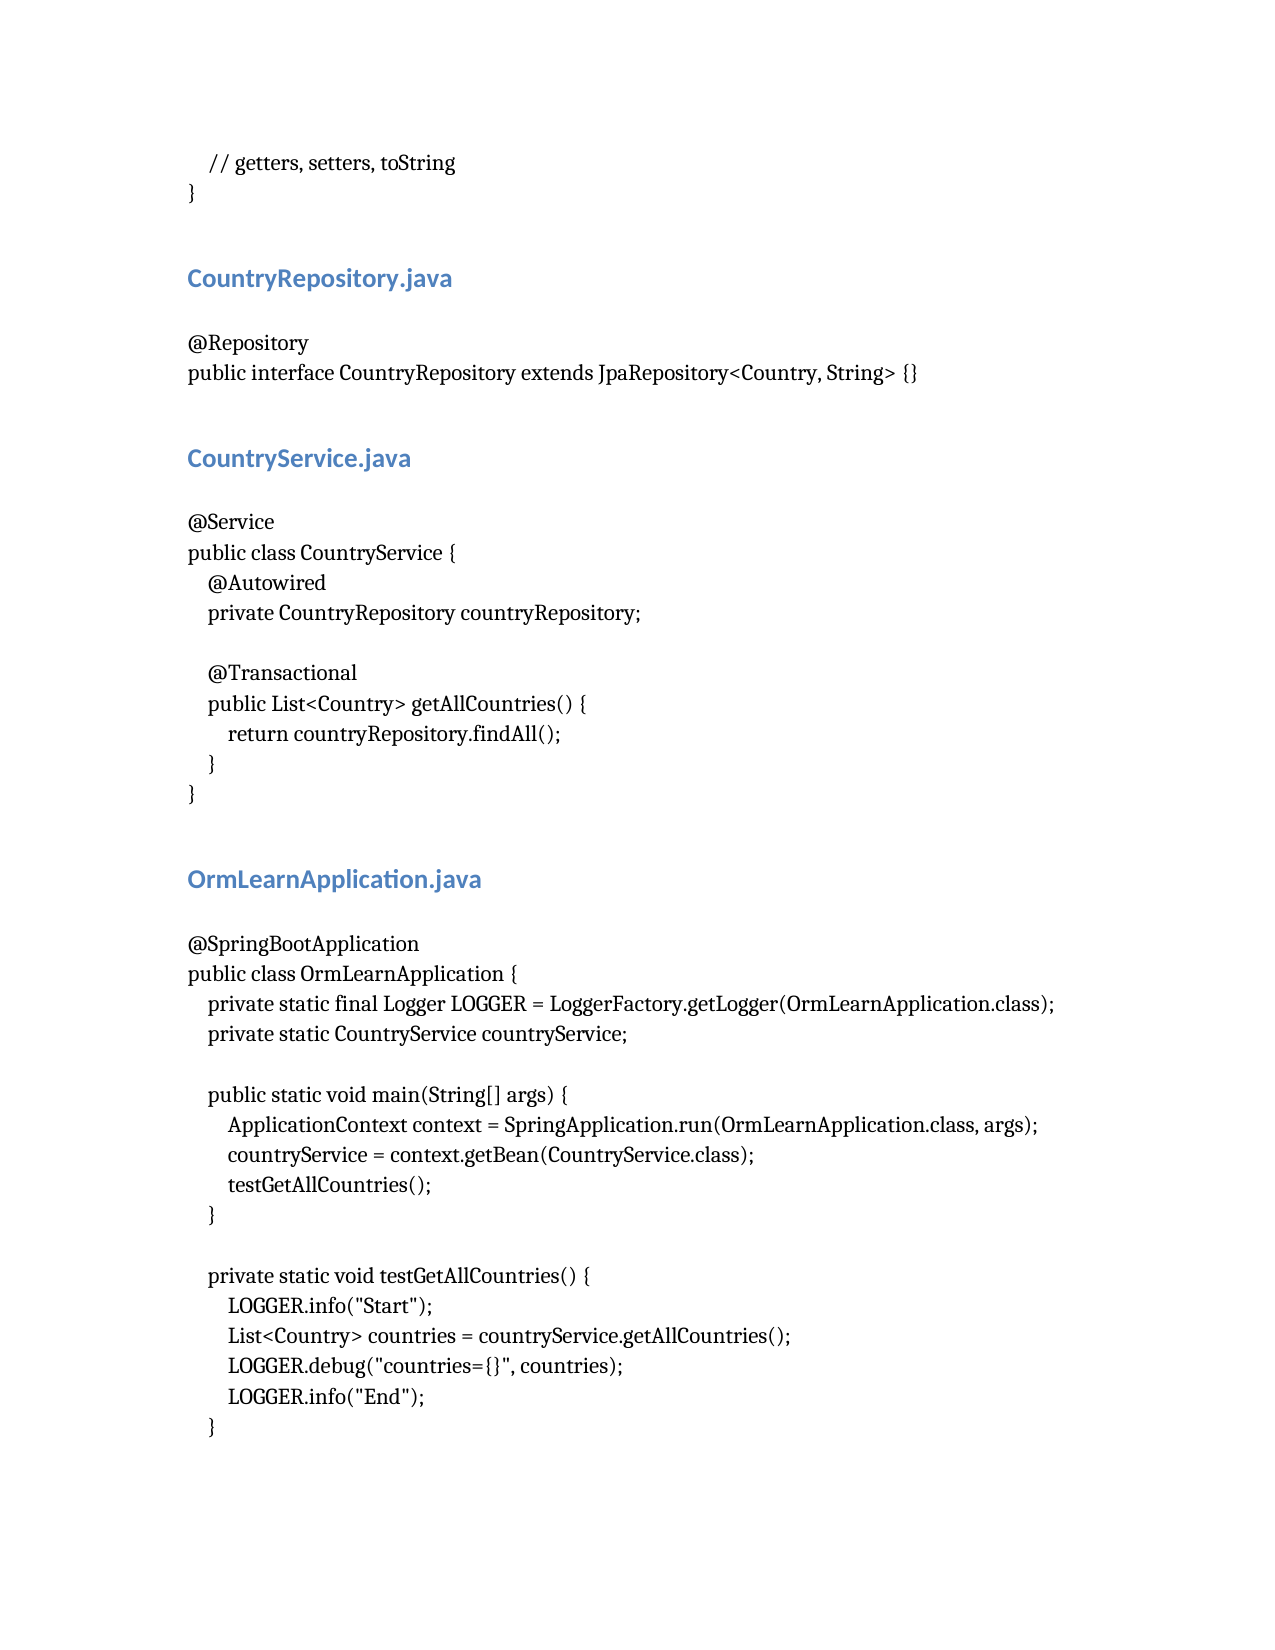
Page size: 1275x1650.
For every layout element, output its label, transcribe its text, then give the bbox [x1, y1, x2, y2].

text @Repository public interface CountryRepository extends JpaRepository<Country, String> {} [187, 299, 1087, 416]
subtitle OrmLearnApplication.java [187, 862, 1087, 895]
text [187, 150, 1087, 237]
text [187, 900, 1087, 1440]
subtitle CountryRepository.java [187, 261, 1087, 294]
text @Service public class CountryService { @Autowired private CountryRepository countryRepository; @Transactional public List<Country> getAllCountries() { return countryRepository.findAll(); } } [187, 479, 1087, 838]
subtitle CountryService.java [187, 441, 1087, 474]
